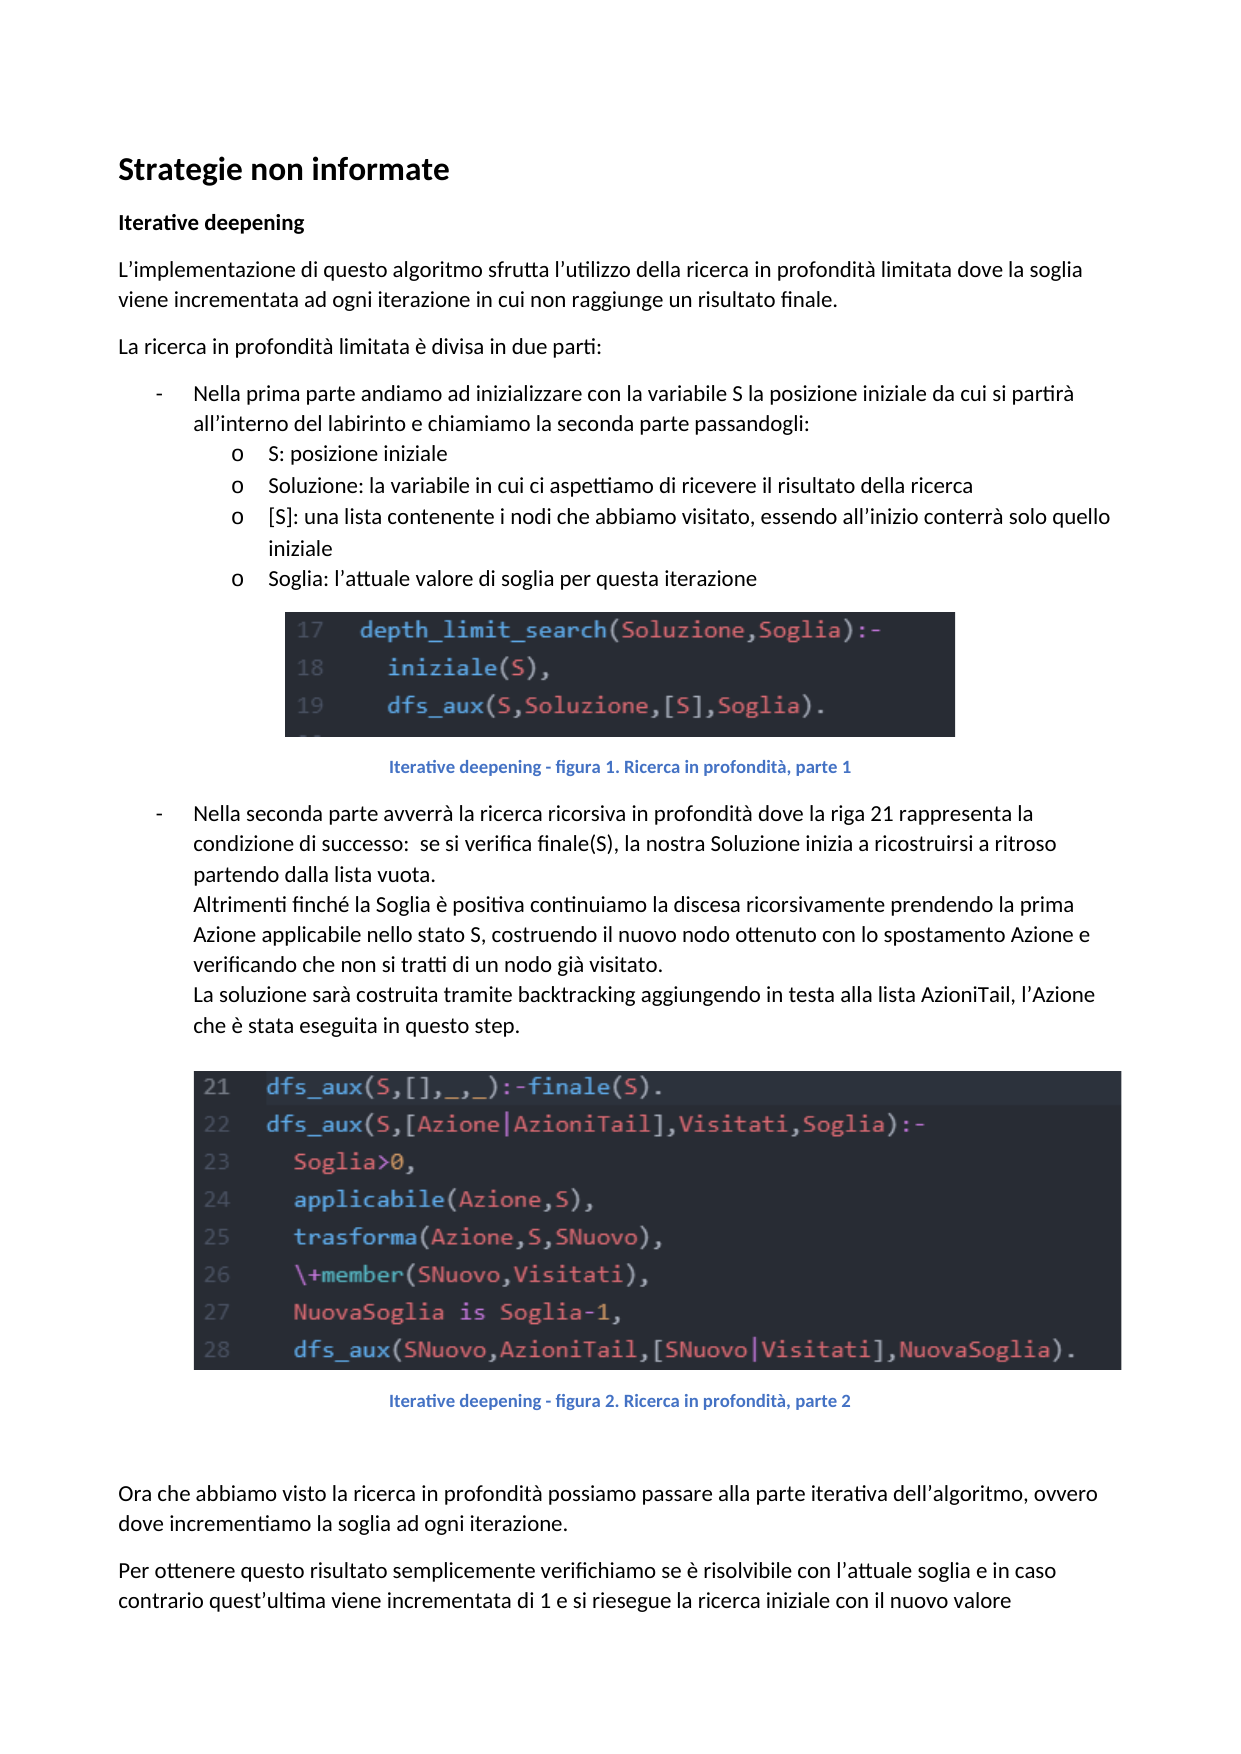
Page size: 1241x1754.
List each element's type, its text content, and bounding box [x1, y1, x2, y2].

list Nella seconda parte avverrà la ricerca ricorsiva in profondità dove la riga 21 rappresenta la condizione di successo: se si verifica finale(S), la nostra Soluzione inizia a ricostruirsi a ritroso partendo dalla lista vuota. [156, 799, 1122, 888]
picture [285, 612, 955, 737]
text Strategie non informate [118, 148, 1122, 188]
list S: posizione iniziale [231, 439, 1122, 469]
text Iterative deepening - figura 2. Ricerca in profondità, parte 2 [118, 1389, 1122, 1412]
text La ricerca in profondità limitata è divisa in due parti: [118, 332, 1122, 360]
list Nella prima parte andiamo ad inizializzare con la variabile S la posizione iniziale da cui si partirà all’interno del labirinto e chiamiamo la seconda parte passandogli: [156, 379, 1122, 437]
list La soluzione sarà costruita tramite backtracking aggiungendo in testa alla lista AzioniTail, l’Azione che è stata eseguita in questo step. [193, 981, 1122, 1039]
list Soglia: l’attuale valore di soglia per questa iterazione [231, 564, 1122, 593]
picture [193, 1071, 1122, 1370]
text L’implementazione di questo algoritmo sfrutta l’utilizzo della ricerca in profondità limitata dove la soglia viene incrementata ad ogni iterazione in cui non raggiunge un risultato finale. [118, 255, 1122, 313]
list [S]: una lista contenente i nodi che abbiamo visitato, essendo all’inizio conterrà solo quello iniziale [231, 502, 1122, 562]
list Altrimenti finché la Soglia è positiva continuiamo la discesa ricorsivamente prendendo la prima Azione applicabile nello stato S, costruendo il nuovo nodo ottenuto con lo spostamento Azione e verificando che non si tratti di un nodo già visitato. [193, 890, 1122, 978]
text Iterative deepening [118, 208, 1122, 236]
list Soluzione: la variabile in cui ci aspettiamo di ricevere il risultato della ricerca [231, 471, 1122, 500]
